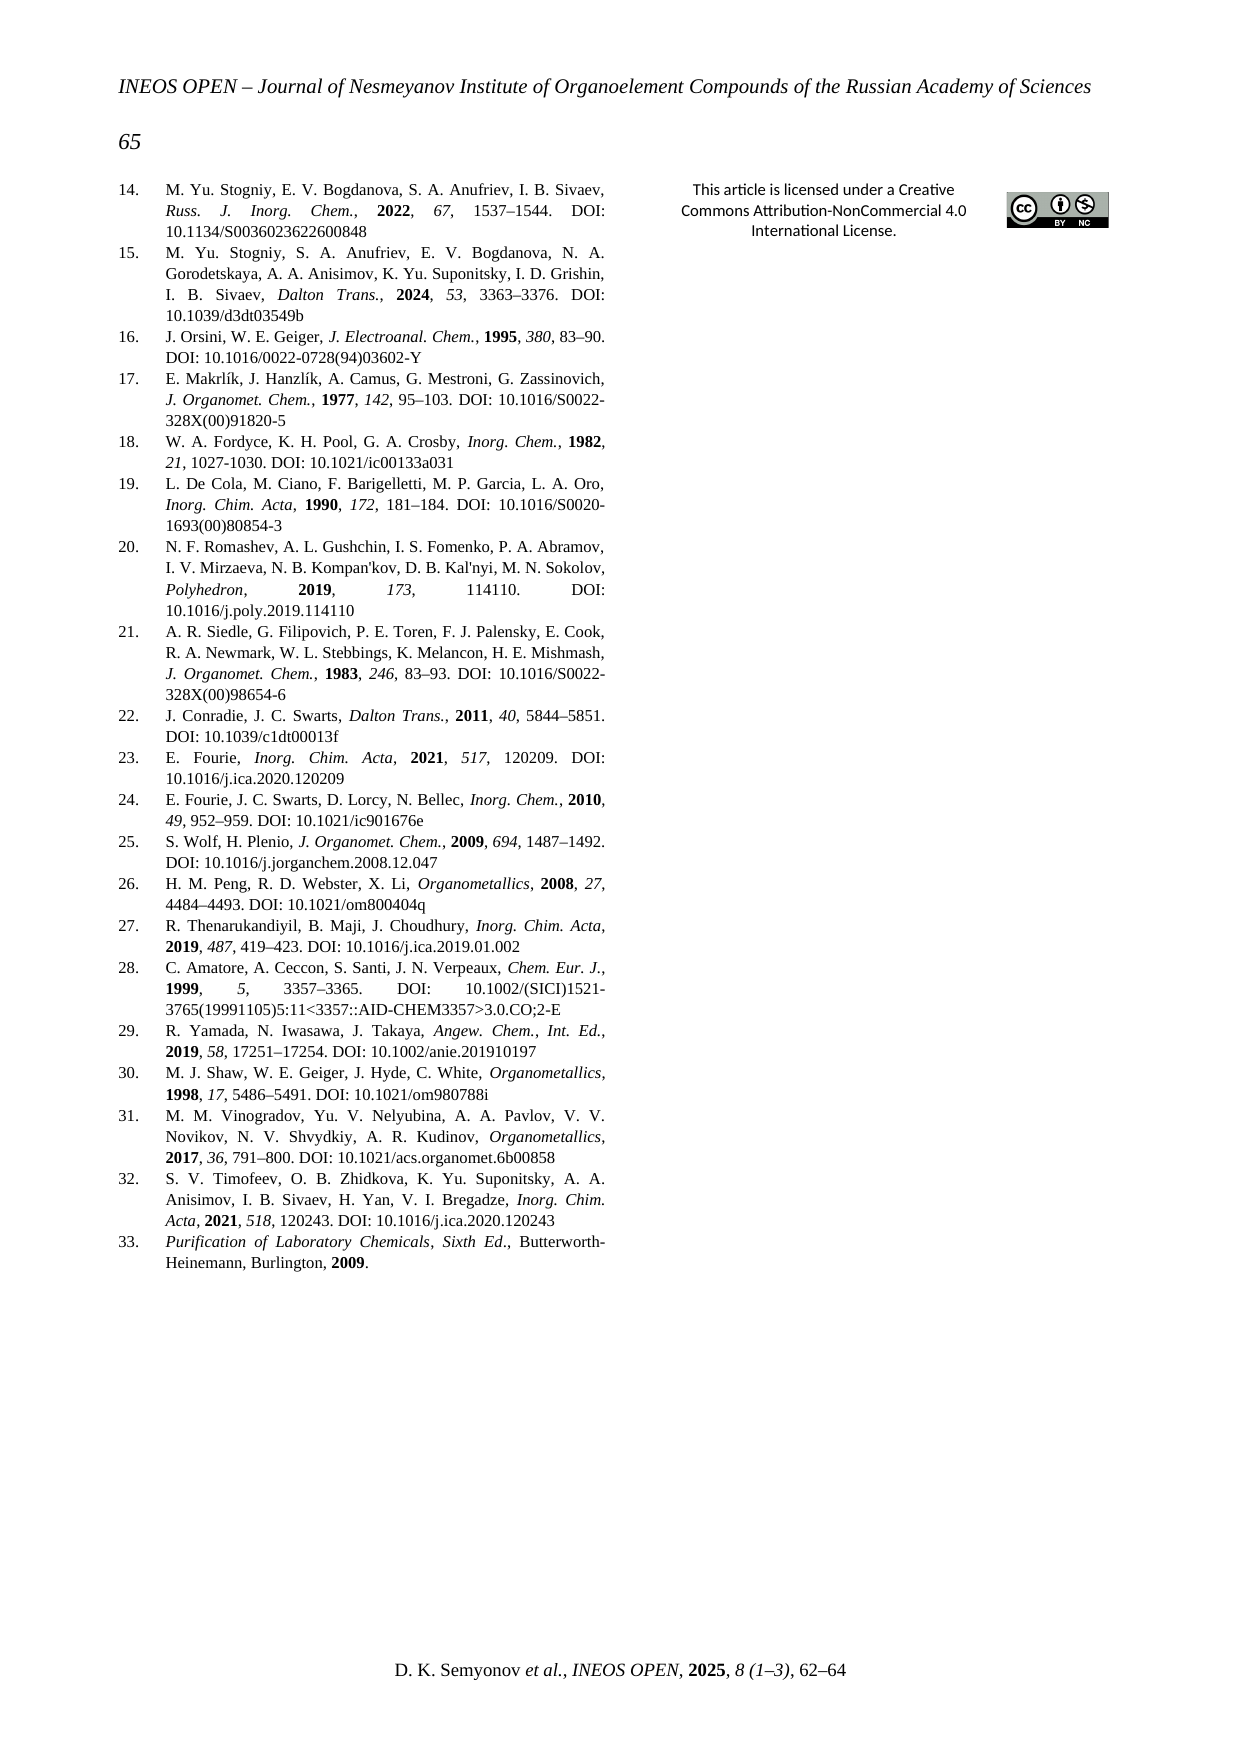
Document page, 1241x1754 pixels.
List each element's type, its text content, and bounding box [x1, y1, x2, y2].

text 26. H. M. Peng, R. D. Webster, X. Li, Organometallics, 2008, 27, 4484–4493. DOI: 10.1021/om800404q [118, 874, 605, 914]
text 20. N. F. Romashev, A. L. Gushchin, I. S. Fomenko, P. A. Abramov, I. V. Mirzaeva, N. B. Kompan'kov, D. B. Kal'nyi, M. N. Sokolov, Polyhedron, 2019, 173, 114110. DOI: 10.1016/j.poly.2019.114110 [118, 537, 605, 619]
text 32. S. V. Timofeev, O. B. Zhidkova, K. Yu. Suponitsky, A. A. Anisimov, I. B. Sivaev, H. Yan, V. I. Bregadze, Inorg. Chim. Acta, 2021, 518, 120243. DOI: 10.1016/j.ica.2020.120243 [118, 1168, 605, 1230]
text 31. M. M. Vinogradov, Yu. V. Nelyubina, A. A. Pavlov, V. V. Novikov, N. V. Shvydkiy, A. R. Kudinov, Organometallics, 2017, 36, 791–800. DOI: 10.1021/acs.organomet.6b00858 [118, 1105, 605, 1167]
text 25. S. Wolf, H. Plenio, J. Organomet. Chem., 2009, 694, 1487–1492. DOI: 10.1016/j.jorganchem.2008.12.047 [118, 832, 605, 872]
text 14. M. Yu. Stogniy, E. V. Bogdanova, S. A. Anufriev, I. B. Sivaev, Russ. J. Inorg. Chem., 2022, 67, 1537–1544. DOI: 10.1134/S0036023622600848 [118, 179, 605, 241]
text 24. E. Fourie, J. C. Swarts, D. Lorcy, N. Bellec, Inorg. Chem., 2010, 49, 952–959. DOI: 10.1021/ic901676e [118, 790, 605, 830]
text 29. R. Yamada, N. Iwasawa, J. Takaya, Angew. Chem., Int. Ed., 2019, 58, 17251–17254. DOI: 10.1002/anie.201910197 [118, 1021, 605, 1061]
text 30. M. J. Shaw, W. E. Geiger, J. Hyde, C. White, Organometallics, 1998, 17, 5486–5491. DOI: 10.1021/om980788i [118, 1063, 605, 1103]
text 17. E. Makrlík, J. Hanzlík, A. Camus, G. Mestroni, G. Zassinovich, J. Organomet. Chem., 1977, 142, 95–103. DOI: 10.1016/S0022-328X(00)91820-5 [118, 369, 605, 430]
text 23. E. Fourie, Inorg. Chim. Acta, 2021, 517, 120209. DOI: 10.1016/j.ica.2020.120209 [118, 748, 605, 788]
text 19. L. De Cola, M. Ciano, F. Barigelletti, M. P. Garcia, L. A. Oro, Inorg. Chim. Acta, 1990, 172, 181–184. DOI: 10.1016/S0020-1693(00)80854-3 [118, 474, 605, 535]
table_header [993, 180, 1122, 240]
text 22. J. Conradie, J. C. Swarts, Dalton Trans., 2011, 40, 5844–5851. DOI: 10.1039/c1dt00013f [118, 706, 605, 746]
table_header This article is licensed under a Creative Commons Attribution-NonCommercial 4.0 International License. [654, 180, 993, 240]
text 21. A. R. Siedle, G. Filipovich, P. E. Toren, F. J. Palensky, E. Cook, R. A. Newmark, W. L. Stebbings, K. Melancon, H. E. Mishmash, J. Organomet. Chem., 1983, 246, 83–93. DOI: 10.1016/S0022-328X(00)98654-6 [118, 621, 605, 704]
picture [1006, 192, 1109, 228]
text 28. C. Amatore, A. Ceccon, S. Santi, J. N. Verpeaux, Chem. Eur. J., 1999, 5, 3357–3365. DOI: 10.1002/(SICI)1521-3765(19991105)5:11<3357::AID-CHEM3357>3.0.CO;2-E [118, 958, 605, 1019]
text 16. J. Orsini, W. E. Geiger, J. Electroanal. Chem., 1995, 380, 83–90. DOI: 10.1016/0022-0728(94)03602-Y [118, 327, 605, 367]
text 15. M. Yu. Stogniy, S. A. Anufriev, E. V. Bogdanova, N. A. Gorodetskaya, A. A. Anisimov, K. Yu. Suponitsky, I. D. Grishin, I. B. Sivaev, Dalton Trans., 2024, 53, 3363–3376. DOI: 10.1039/d3dt03549b [118, 243, 605, 325]
text 27. R. Thenarukandiyil, B. Maji, J. Choudhury, Inorg. Chim. Acta, 2019, 487, 419–423. DOI: 10.1016/j.ica.2019.01.002 [118, 916, 605, 956]
text 18. W. A. Fordyce, K. H. Pool, G. A. Crosby, Inorg. Chem., 1982, 21, 1027-1030. DOI: 10.1021/ic00133a031 [118, 432, 605, 472]
text 33. Purification of Laboratory Chemicals, Sixth Ed., Butterworth-Heinemann, Burlington, 2009. [118, 1232, 605, 1272]
